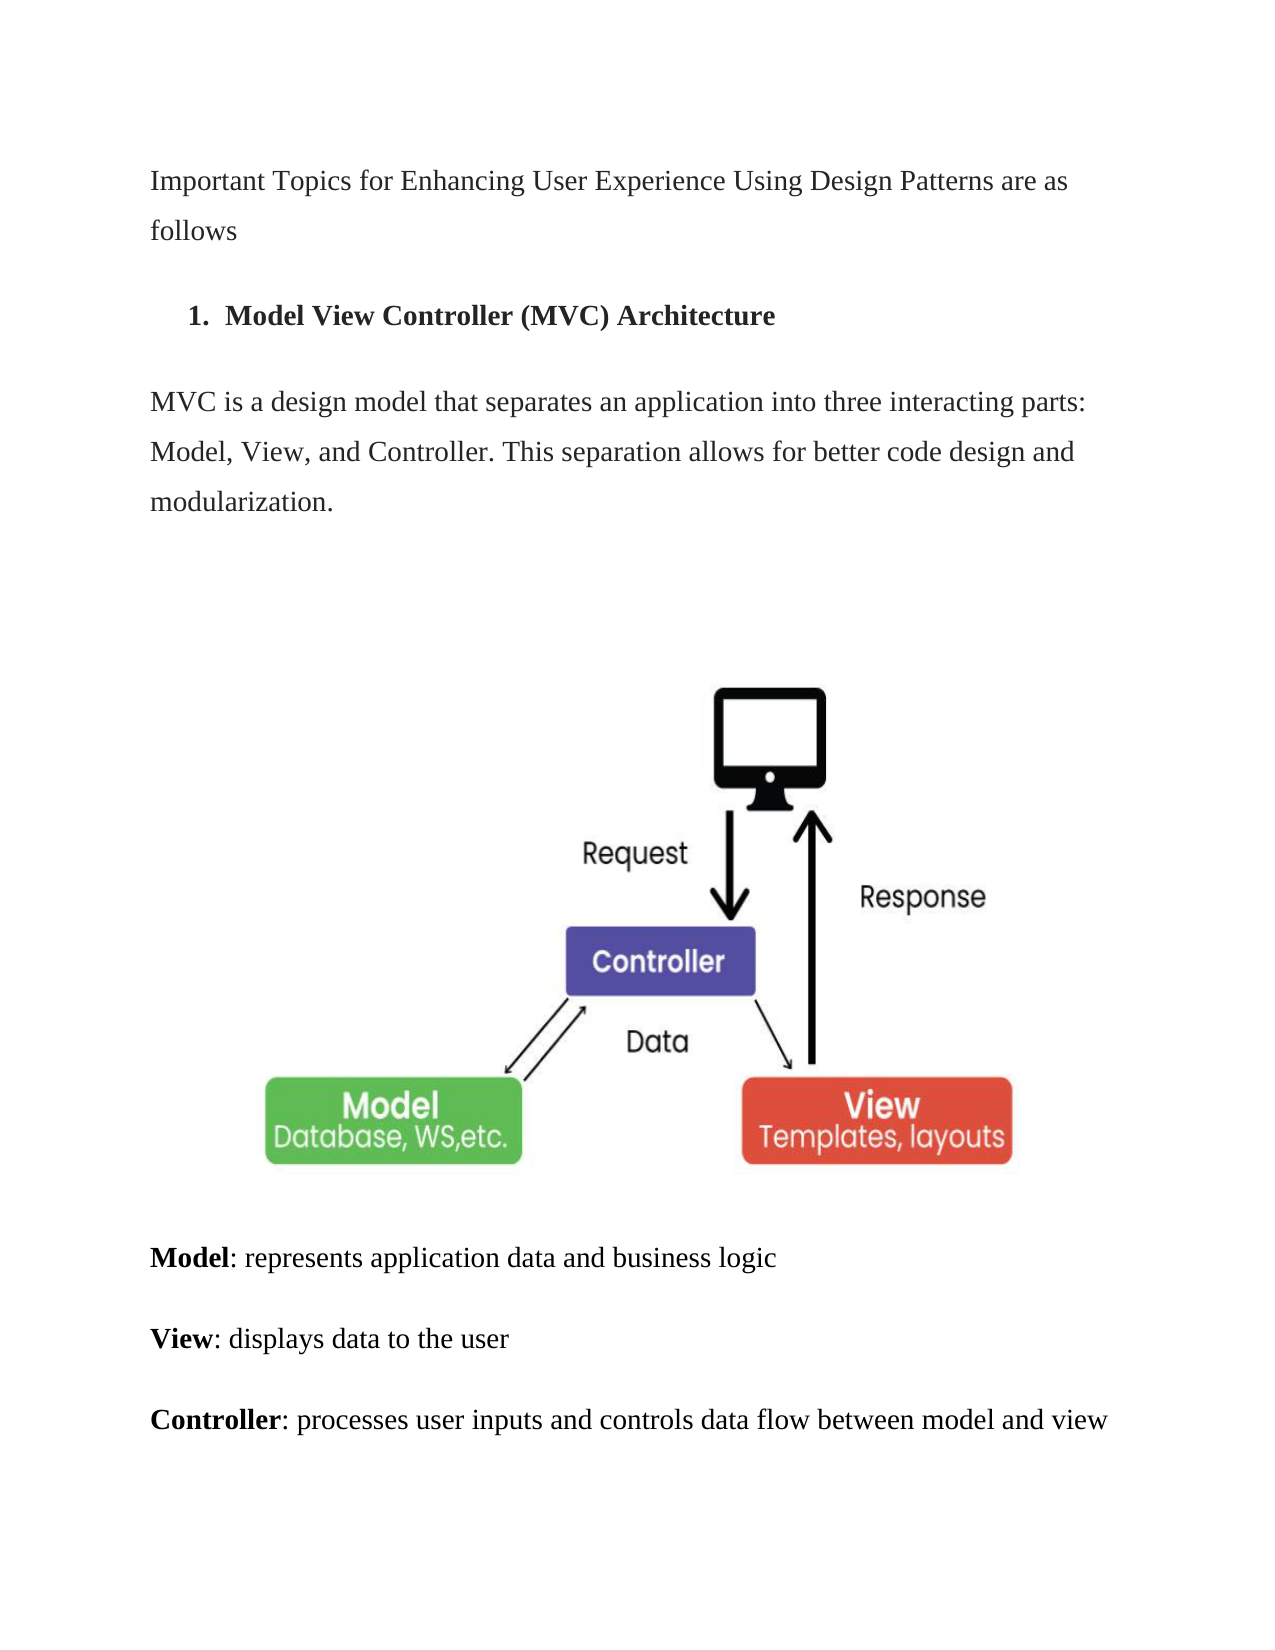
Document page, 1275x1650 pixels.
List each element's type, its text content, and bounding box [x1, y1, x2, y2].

list Model View Controller (MVC) Architecture [187, 286, 1125, 336]
text Controller: processes user inputs and controls data flow between model and view [150, 1402, 1125, 1436]
text Important Topics for Enhancing User Experience Using Design Patterns are as follows [150, 150, 1125, 250]
text View: displays data to the user [150, 1321, 1125, 1355]
text MVC is a design model that separates an application into three interacting parts: Model, View, and Controller. This separation allows for better code design and modularization. [150, 371, 1125, 521]
text Model: represents application data and business logic [150, 1240, 1125, 1274]
